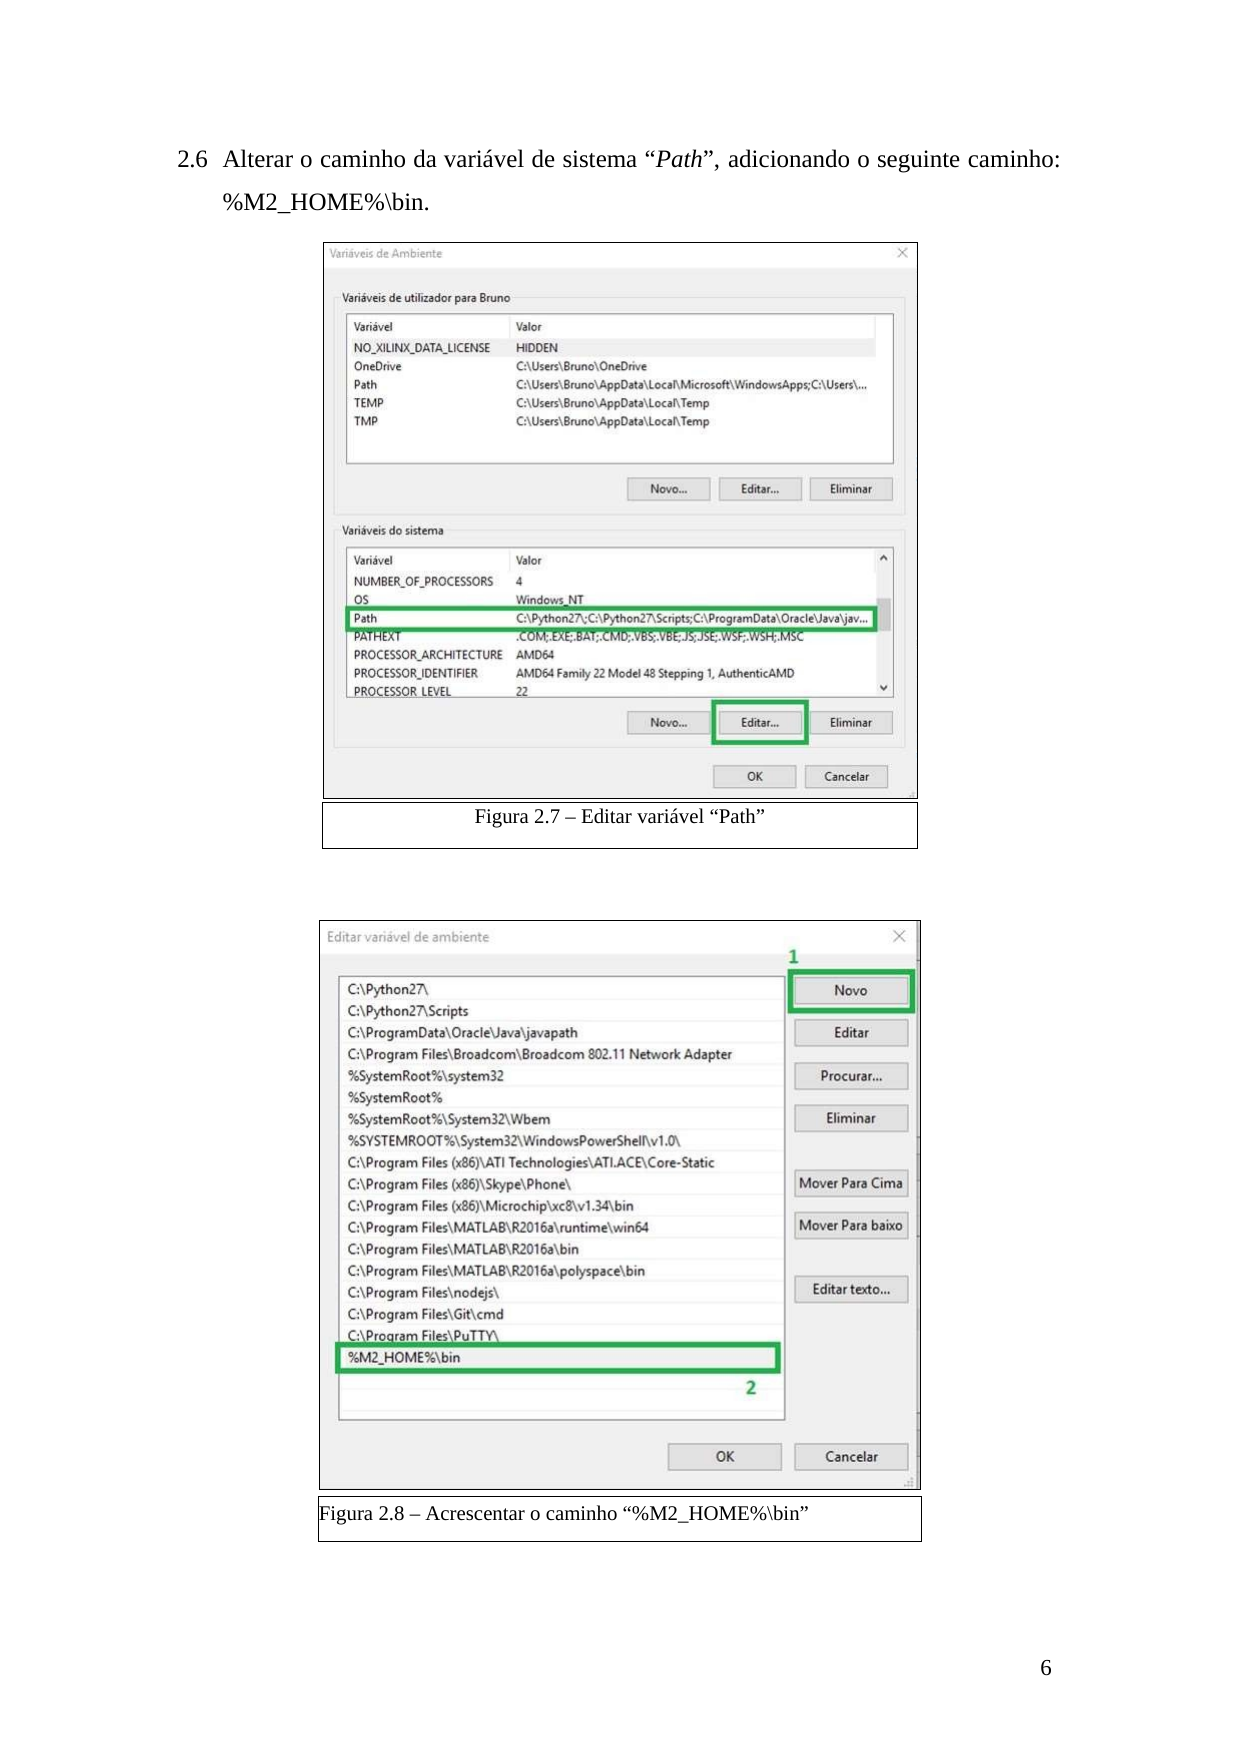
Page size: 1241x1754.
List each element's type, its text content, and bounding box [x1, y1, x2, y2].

list Alterar o caminho da variável de sistema “Path”, adicionando o seguinte caminho: [177, 144, 1111, 172]
picture [323, 803, 917, 848]
text %M2_HOME%\bin. [222, 187, 1111, 215]
picture [319, 1497, 921, 1541]
picture [324, 243, 917, 798]
picture [320, 921, 920, 1489]
